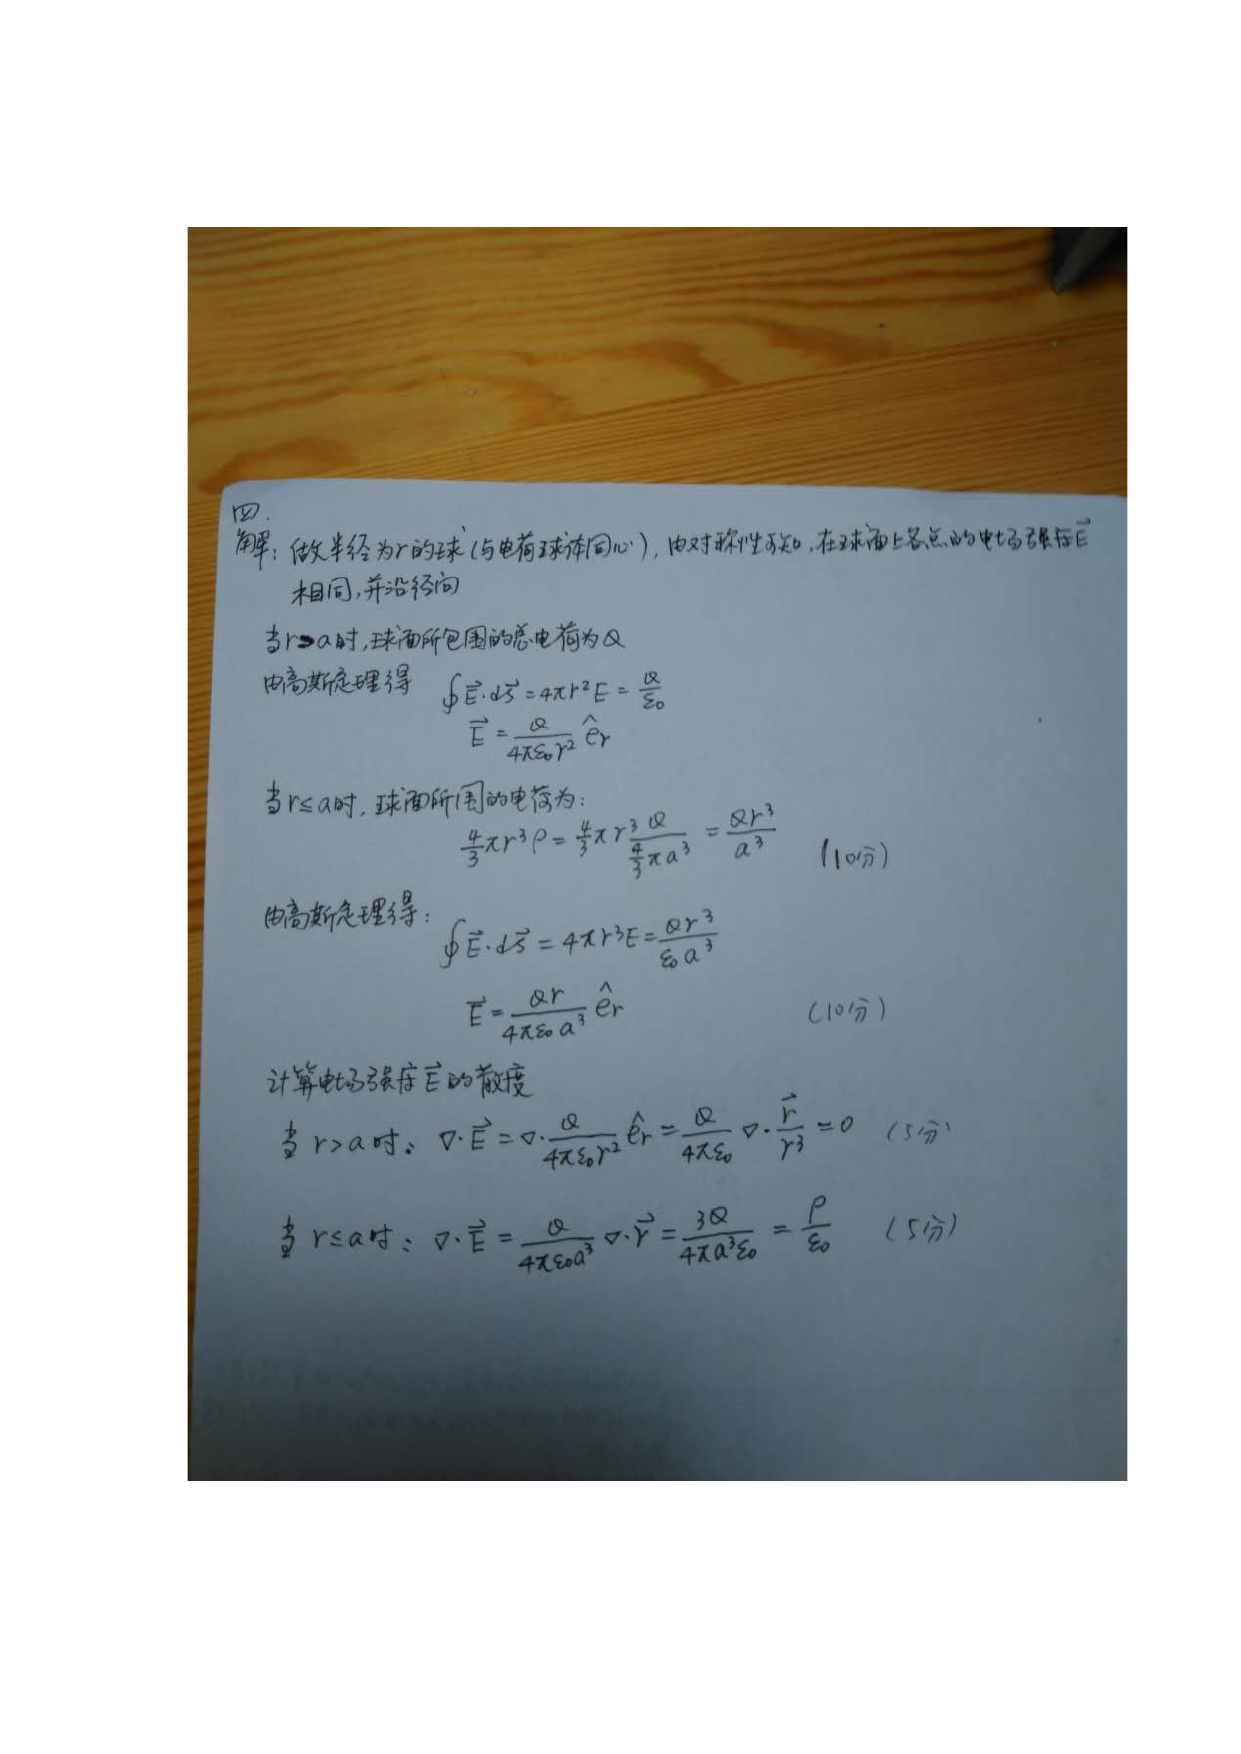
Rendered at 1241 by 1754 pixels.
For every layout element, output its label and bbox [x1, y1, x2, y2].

picture [187, 227, 1128, 1481]
